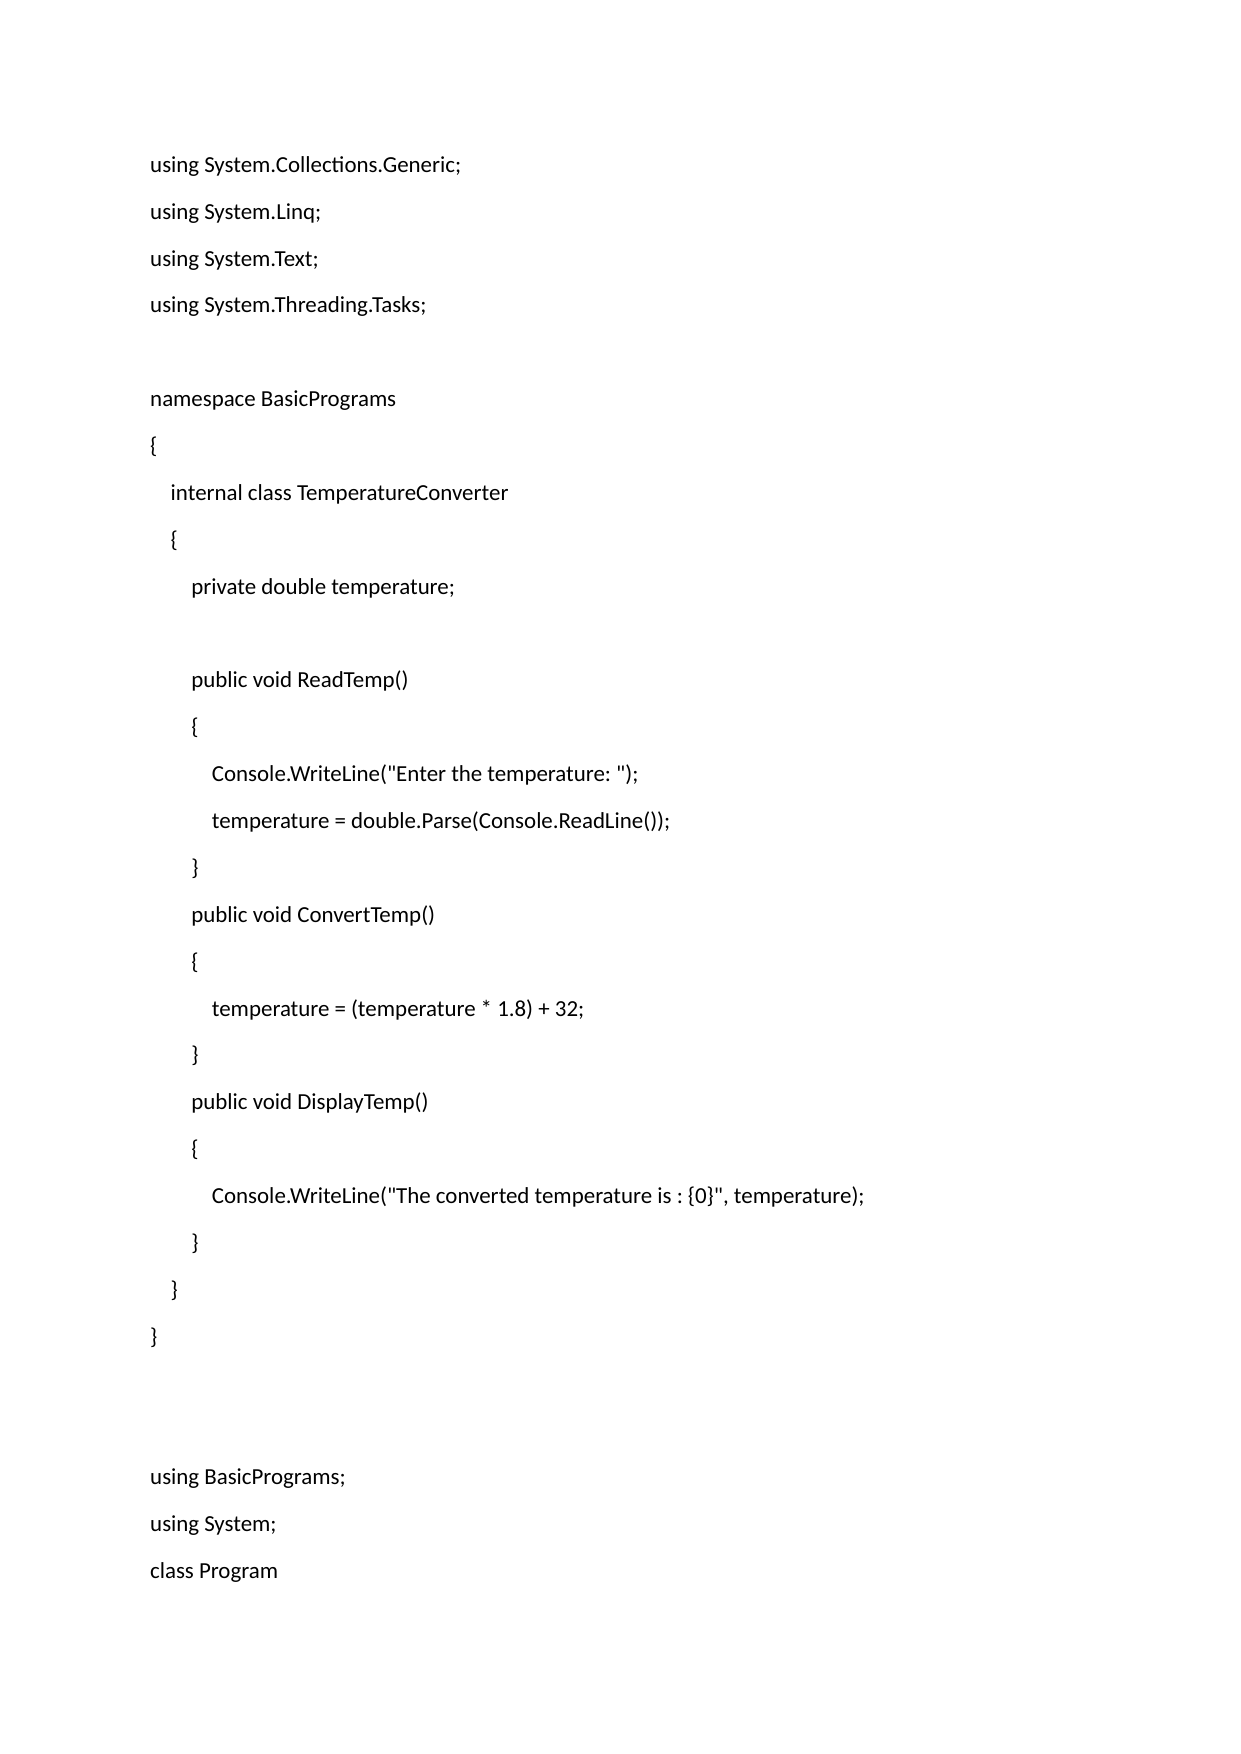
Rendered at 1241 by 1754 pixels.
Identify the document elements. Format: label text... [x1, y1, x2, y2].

text { [150, 1134, 1090, 1162]
text Console.WriteLine("The converted temperature is : {0}", temperature); [150, 1181, 1090, 1209]
text public void ReadTemp() [150, 666, 1090, 694]
text using System.Text; [150, 244, 1090, 272]
text } [150, 1041, 1090, 1069]
text { [150, 712, 1090, 741]
text internal class TemperatureConverter [150, 478, 1090, 506]
text using System; [150, 1509, 1090, 1537]
text Console.WriteLine("Enter the temperature: "); [150, 759, 1090, 787]
text class Program [150, 1556, 1090, 1584]
text using BasicPrograms; [150, 1462, 1090, 1491]
text private double temperature; [150, 572, 1090, 600]
text temperature = double.Parse(Console.ReadLine()); [150, 806, 1090, 834]
text { [150, 947, 1090, 975]
text temperature = (temperature * 1.8) + 32; [150, 994, 1090, 1022]
text } [150, 853, 1090, 881]
text using System.Threading.Tasks; [150, 291, 1090, 319]
text { [150, 431, 1090, 459]
text } [150, 1275, 1090, 1303]
text using System.Collections.Generic; [150, 150, 1090, 178]
text using System.Linq; [150, 197, 1090, 225]
text { [150, 525, 1090, 553]
text } [150, 1322, 1090, 1350]
text } [150, 1228, 1090, 1256]
text public void ConvertTemp() [150, 900, 1090, 928]
text namespace BasicPrograms [150, 384, 1090, 412]
text public void DisplayTemp() [150, 1087, 1090, 1116]
